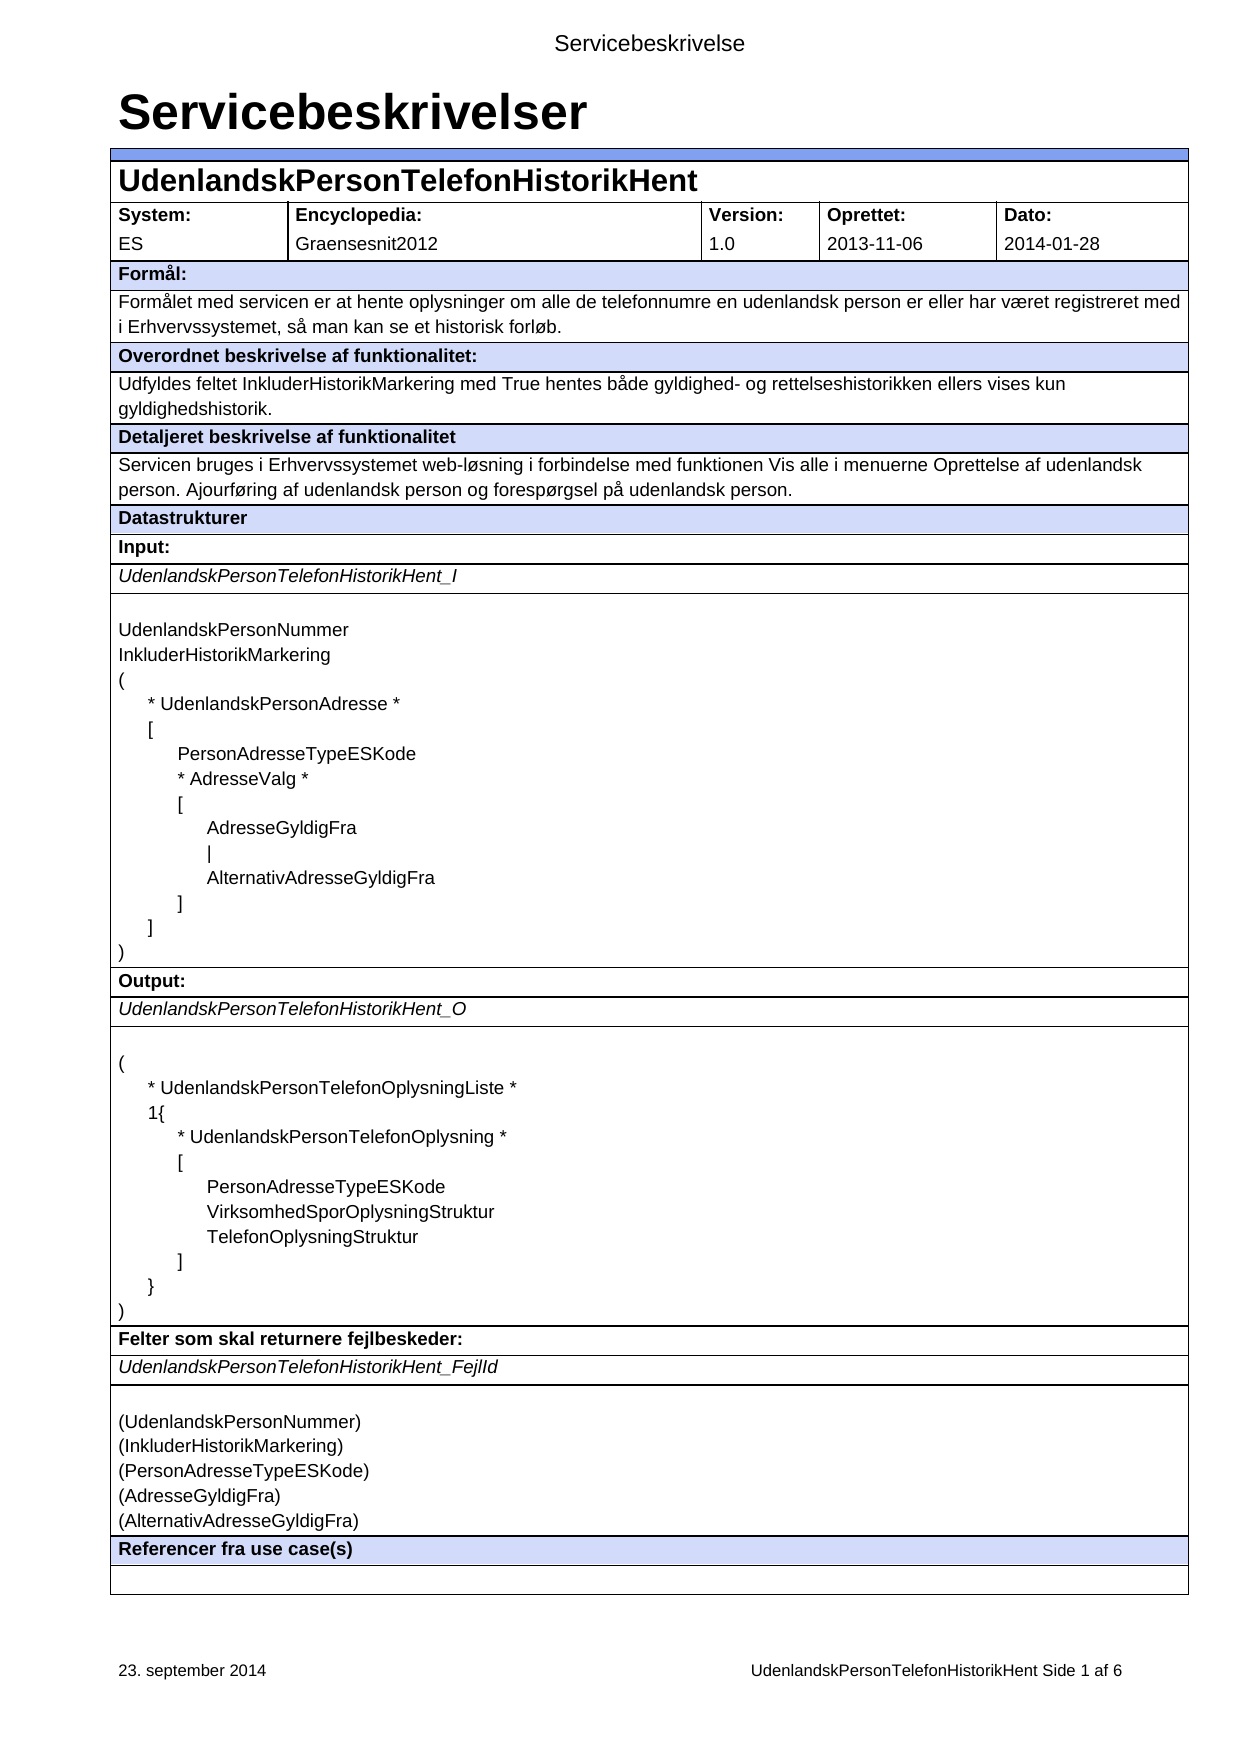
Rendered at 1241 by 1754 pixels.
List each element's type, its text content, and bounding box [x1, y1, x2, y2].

table_header [111, 149, 1188, 160]
table_cell UdenlandskPersonTelefonHistorikHent_O [111, 998, 1188, 1026]
table_cell 2014-01-28 [997, 231, 1188, 260]
table_cell Formålet med servicen er at hente oplysninger om alle de telefonnumre en udenlandsk person er eller har været registreret med i Erhvervssystemet, så man kan se et historisk forløb. [111, 291, 1188, 342]
table_cell Detaljeret beskrivelse af funktionalitet [111, 425, 1188, 452]
table_cell Udfyldes feltet InkluderHistorikMarkering med True hentes både gyldighed- og rettelseshistorikken ellers vises kun gyldighedshistorik. [111, 373, 1188, 423]
text Servicebeskrivelser [118, 82, 1181, 140]
table_cell 2013-11-06 [820, 231, 996, 260]
table_cell Oprettet: [820, 203, 996, 231]
table_cell System: [111, 203, 287, 231]
table_cell ES [111, 231, 287, 260]
table_cell UdenlandskPersonTelefonHistorikHent_FejlId [111, 1356, 1188, 1384]
table_cell Referencer fra use case(s) [111, 1537, 1188, 1564]
table_cell UdenlandskPersonTelefonHistorikHent [111, 162, 1188, 201]
table_cell Servicen bruges i Erhvervssystemet web-løsning i forbindelse med funktionen Vis alle i menuerne Oprettelse af udenlandsk person. Ajourføring af udenlandsk person og forespørgsel på udenlandsk person. [111, 454, 1188, 504]
table_cell Dato: [997, 203, 1188, 231]
table_cell Input: [111, 535, 1188, 563]
table_cell Formål: [111, 262, 1188, 290]
table_cell UdenlandskPersonTelefonHistorikHent_I [111, 565, 1188, 592]
table_cell [111, 1566, 1188, 1594]
table_cell ( * UdenlandskPersonTelefonOplysningListe * 1{ * UdenlandskPersonTelefonOplysning * [ PersonAdresseTypeESKode VirksomhedSporOplysningStruktur TelefonOplysningStruktur ] } ) [111, 1027, 1188, 1325]
table_cell Overordnet beskrivelse af funktionalitet: [111, 343, 1188, 371]
table_cell Felter som skal returnere fejlbeskeder: [111, 1327, 1188, 1355]
table_cell Graensesnit2012 [289, 231, 701, 260]
table_cell Version: [702, 203, 819, 231]
table_cell Output: [111, 968, 1188, 996]
table_cell 1.0 [702, 231, 819, 260]
table_cell Encyclopedia: [289, 203, 701, 231]
table_cell UdenlandskPersonNummer InkluderHistorikMarkering ( * UdenlandskPersonAdresse * [ PersonAdresseTypeESKode * AdresseValg * [ AdresseGyldigFra | AlternativAdresseGyldigFra ] ] ) [111, 594, 1188, 967]
table_cell (UdenlandskPersonNummer) (InkluderHistorikMarkering) (PersonAdresseTypeESKode) (AdresseGyldigFra) (AlternativAdresseGyldigFra) [111, 1386, 1188, 1535]
table_cell Datastrukturer [111, 506, 1188, 533]
